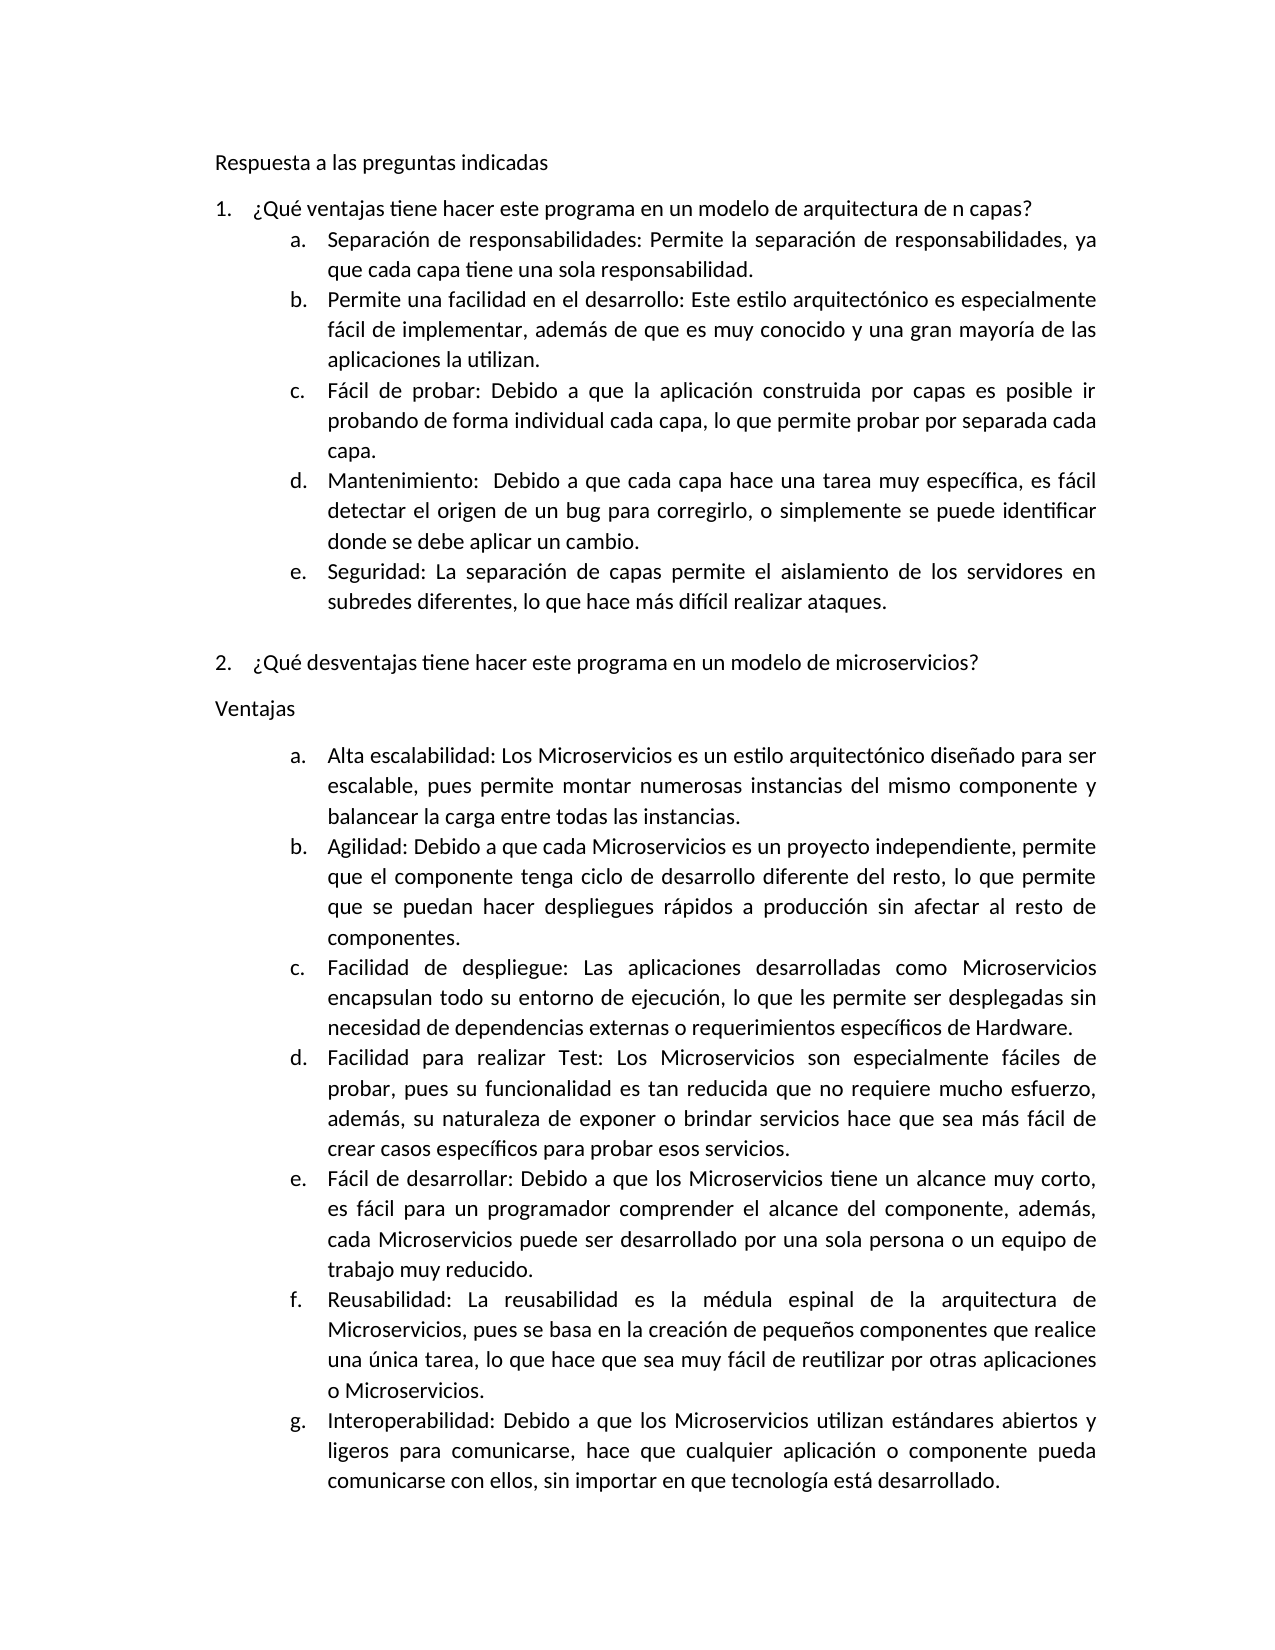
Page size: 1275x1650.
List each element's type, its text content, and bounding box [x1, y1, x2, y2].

list Alta escalabilidad: Los Microservicios es un estilo arquitectónico diseñado para ser escalable, pues permite montar numerosas instancias del mismo componente y balancear la carga entre todas las instancias. [290, 741, 1098, 830]
text Ventajas [215, 694, 1098, 722]
list ¿Qué ventajas tiene hacer este programa en un modelo de arquitectura de n capas? [215, 194, 1098, 222]
list Reusabilidad: La reusabilidad es la médula espinal de la arquitectura de Microservicios, pues se basa en la creación de pequeños componentes que realice una única tarea, lo que hace que sea muy fácil de reutilizar por otras aplicaciones o Microservicios. [290, 1285, 1098, 1404]
list Permite una facilidad en el desarrollo: Este estilo arquitectónico es especialmente fácil de implementar, además de que es muy conocido y una gran mayoría de las aplicaciones la utilizan. [290, 285, 1098, 373]
list Agilidad: Debido a que cada Microservicios es un proyecto independiente, permite que el componente tenga ciclo de desarrollo diferente del resto, lo que permite que se puedan hacer despliegues rápidos a producción sin afectar al resto de componentes. [290, 832, 1098, 951]
list Seguridad: La separación de capas permite el aislamiento de los servidores en subredes diferentes, lo que hace más difícil realizar ataques. [290, 557, 1098, 615]
list Facilidad de despliegue: Las aplicaciones desarrolladas como Microservicios encapsulan todo su entorno de ejecución, lo que les permite ser desplegadas sin necesidad de dependencias externas o requerimientos específicos de Hardware. [290, 953, 1098, 1041]
text Respuesta a las preguntas indicadas [215, 148, 1098, 176]
list Fácil de probar: Debido a que la aplicación construida por capas es posible ir probando de forma individual cada capa, lo que permite probar por separada cada capa. [290, 376, 1098, 464]
list Mantenimiento: Debido a que cada capa hace una tarea muy específica, es fácil detectar el origen de un bug para corregirlo, o simplemente se puede identificar donde se debe aplicar un cambio. [290, 466, 1098, 555]
list ¿Qué desventajas tiene hacer este programa en un modelo de microservicios? [215, 648, 1098, 676]
list Separación de responsabilidades: Permite la separación de responsabilidades, ya que cada capa tiene una sola responsabilidad. [290, 225, 1098, 283]
list Interoperabilidad: Debido a que los Microservicios utilizan estándares abiertos y ligeros para comunicarse, hace que cualquier aplicación o componente pueda comunicarse con ellos, sin importar en que tecnología está desarrollado. [290, 1406, 1098, 1494]
list Fácil de desarrollar: Debido a que los Microservicios tiene un alcance muy corto, es fácil para un programador comprender el alcance del componente, además, cada Microservicios puede ser desarrollado por una sola persona o un equipo de trabajo muy reducido. [290, 1164, 1098, 1283]
list Facilidad para realizar Test: Los Microservicios son especialmente fáciles de probar, pues su funcionalidad es tan reducida que no requiere mucho esfuerzo, además, su naturaleza de exponer o brindar servicios hace que sea más fácil de crear casos específicos para probar esos servicios. [290, 1043, 1098, 1162]
